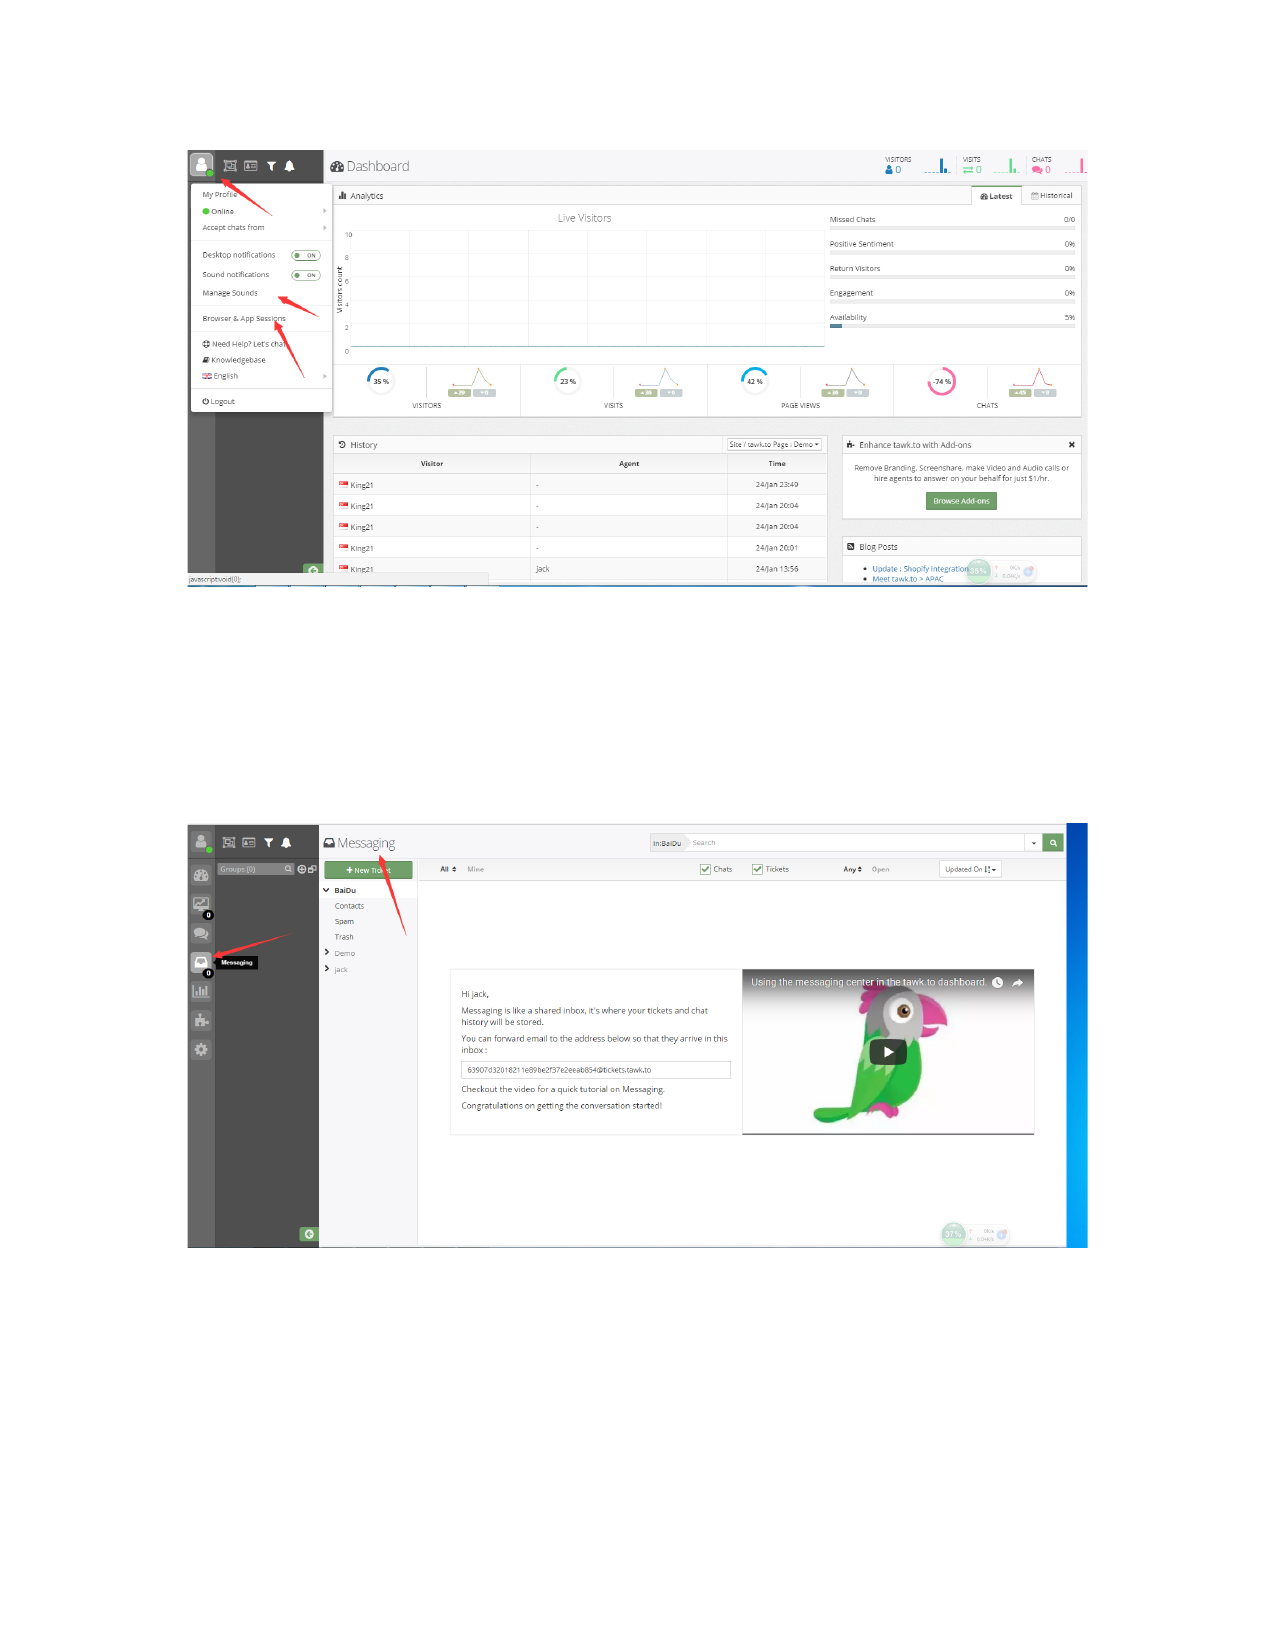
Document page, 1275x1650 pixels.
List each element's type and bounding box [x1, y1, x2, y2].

picture [187, 823, 1088, 1248]
picture [187, 150, 1088, 587]
